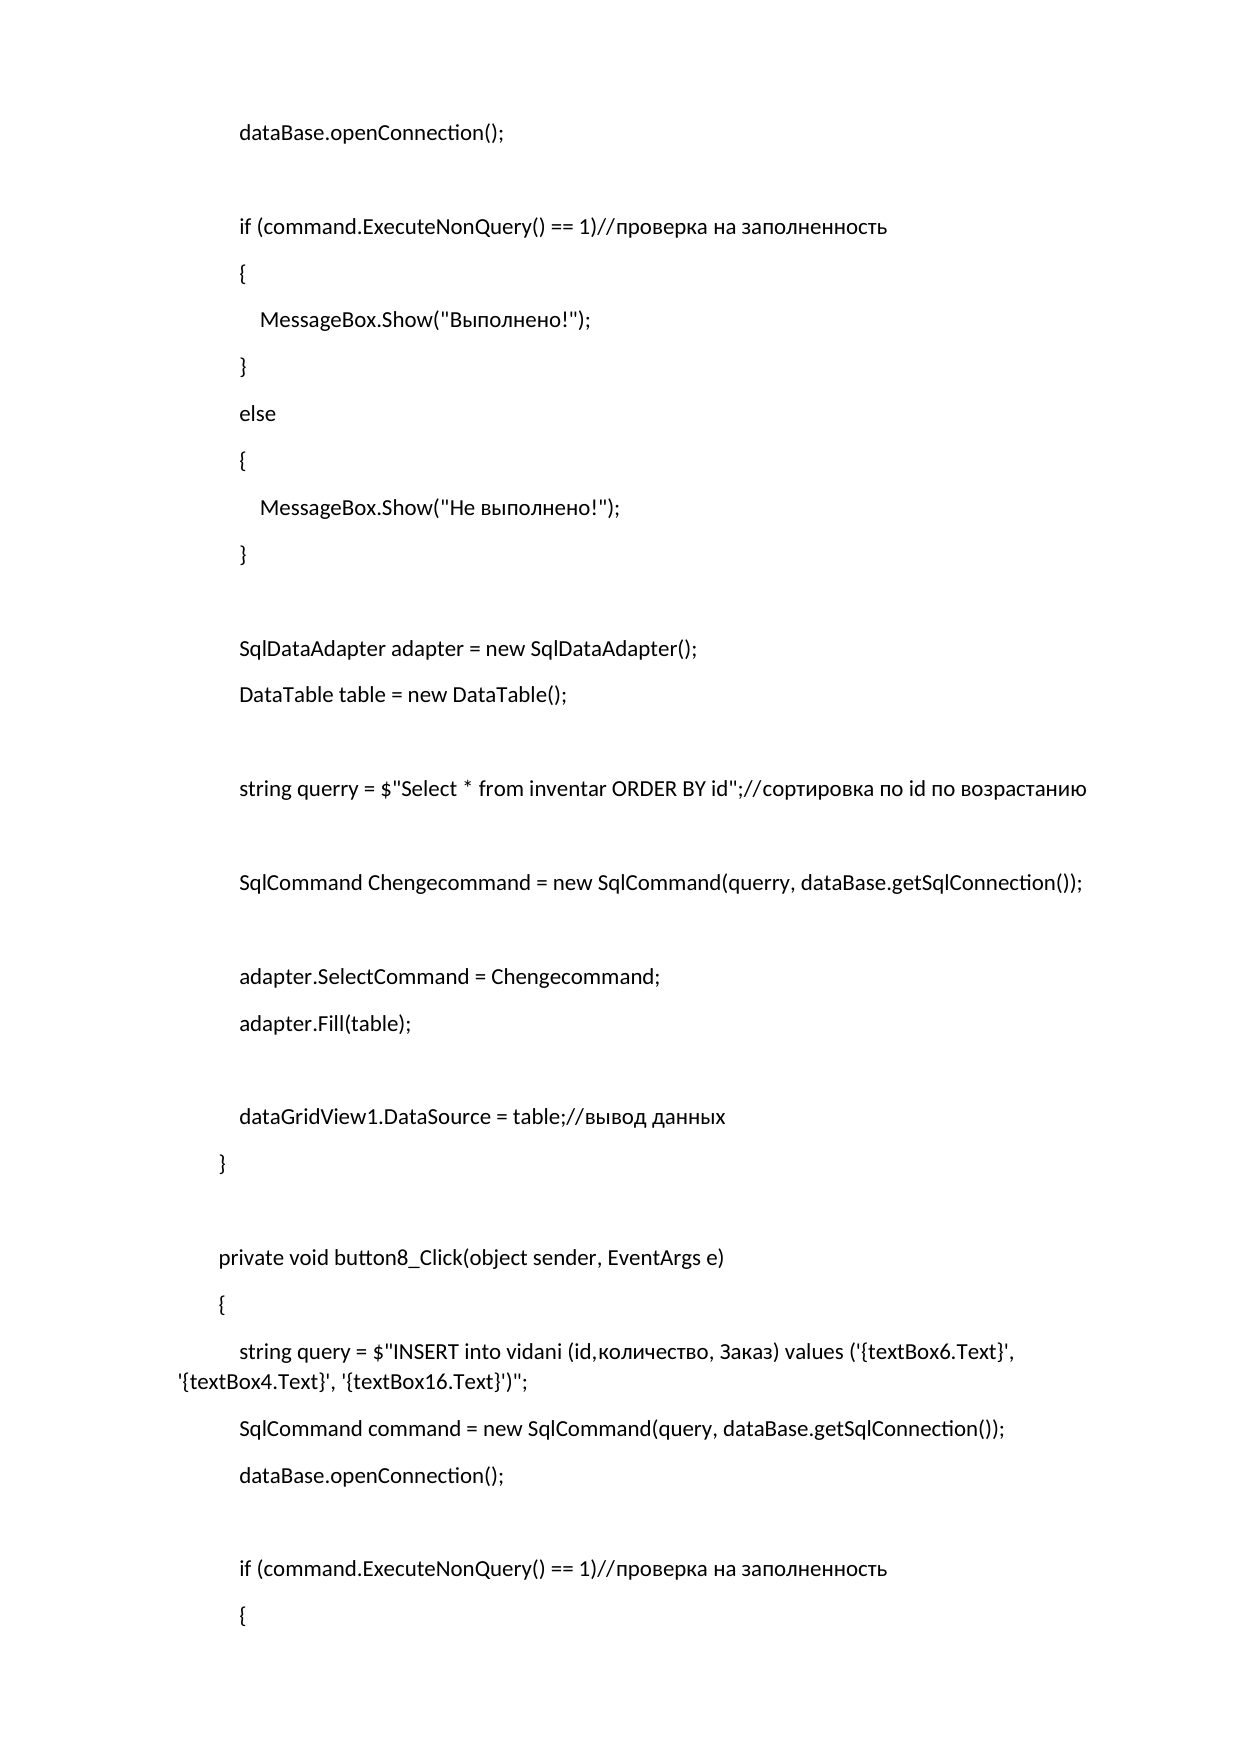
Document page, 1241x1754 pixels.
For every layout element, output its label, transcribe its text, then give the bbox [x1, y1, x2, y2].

text if (command.ExecuteNonQuery() == 1)//проверка на заполненность [177, 212, 1152, 240]
text dataBase.openConnection(); [177, 1461, 1152, 1489]
text else [177, 399, 1152, 427]
text { [177, 259, 1152, 287]
text string query = $"INSERT into vidani (id,количество, Заказ) values ('{textBox6.Text}', '{textBox4.Text}', '{textBox16.Text}')"; [177, 1337, 1152, 1395]
text dataBase.openConnection(); [177, 118, 1152, 146]
text MessageBox.Show("Выполнено!"); [177, 306, 1152, 334]
text { [177, 1290, 1152, 1318]
text SqlCommand Chengecommand = new SqlCommand(querry, dataBase.getSqlConnection()); [177, 868, 1152, 896]
text SqlDataAdapter adapter = new SqlDataAdapter(); [177, 634, 1152, 662]
text } [177, 540, 1152, 568]
text { [177, 446, 1152, 474]
text } [177, 1149, 1152, 1177]
text string querry = $"Select * from inventar ORDER BY id";//сортировка по id по возрастанию [177, 774, 1152, 802]
text MessageBox.Show("Не выполнено!"); [177, 493, 1152, 521]
text if (command.ExecuteNonQuery() == 1)//проверка на заполненность [177, 1554, 1152, 1583]
text dataGridView1.DataSource = table;//вывод данных [177, 1102, 1152, 1131]
text SqlCommand command = new SqlCommand(query, dataBase.getSqlConnection()); [177, 1414, 1152, 1442]
text DataTable table = new DataTable(); [177, 681, 1152, 709]
text private void button8_Click(object sender, EventArgs e) [177, 1243, 1152, 1271]
text adapter.Fill(table); [177, 1009, 1152, 1037]
text { [177, 1601, 1152, 1629]
text } [177, 352, 1152, 381]
text adapter.SelectCommand = Chengecommand; [177, 962, 1152, 990]
